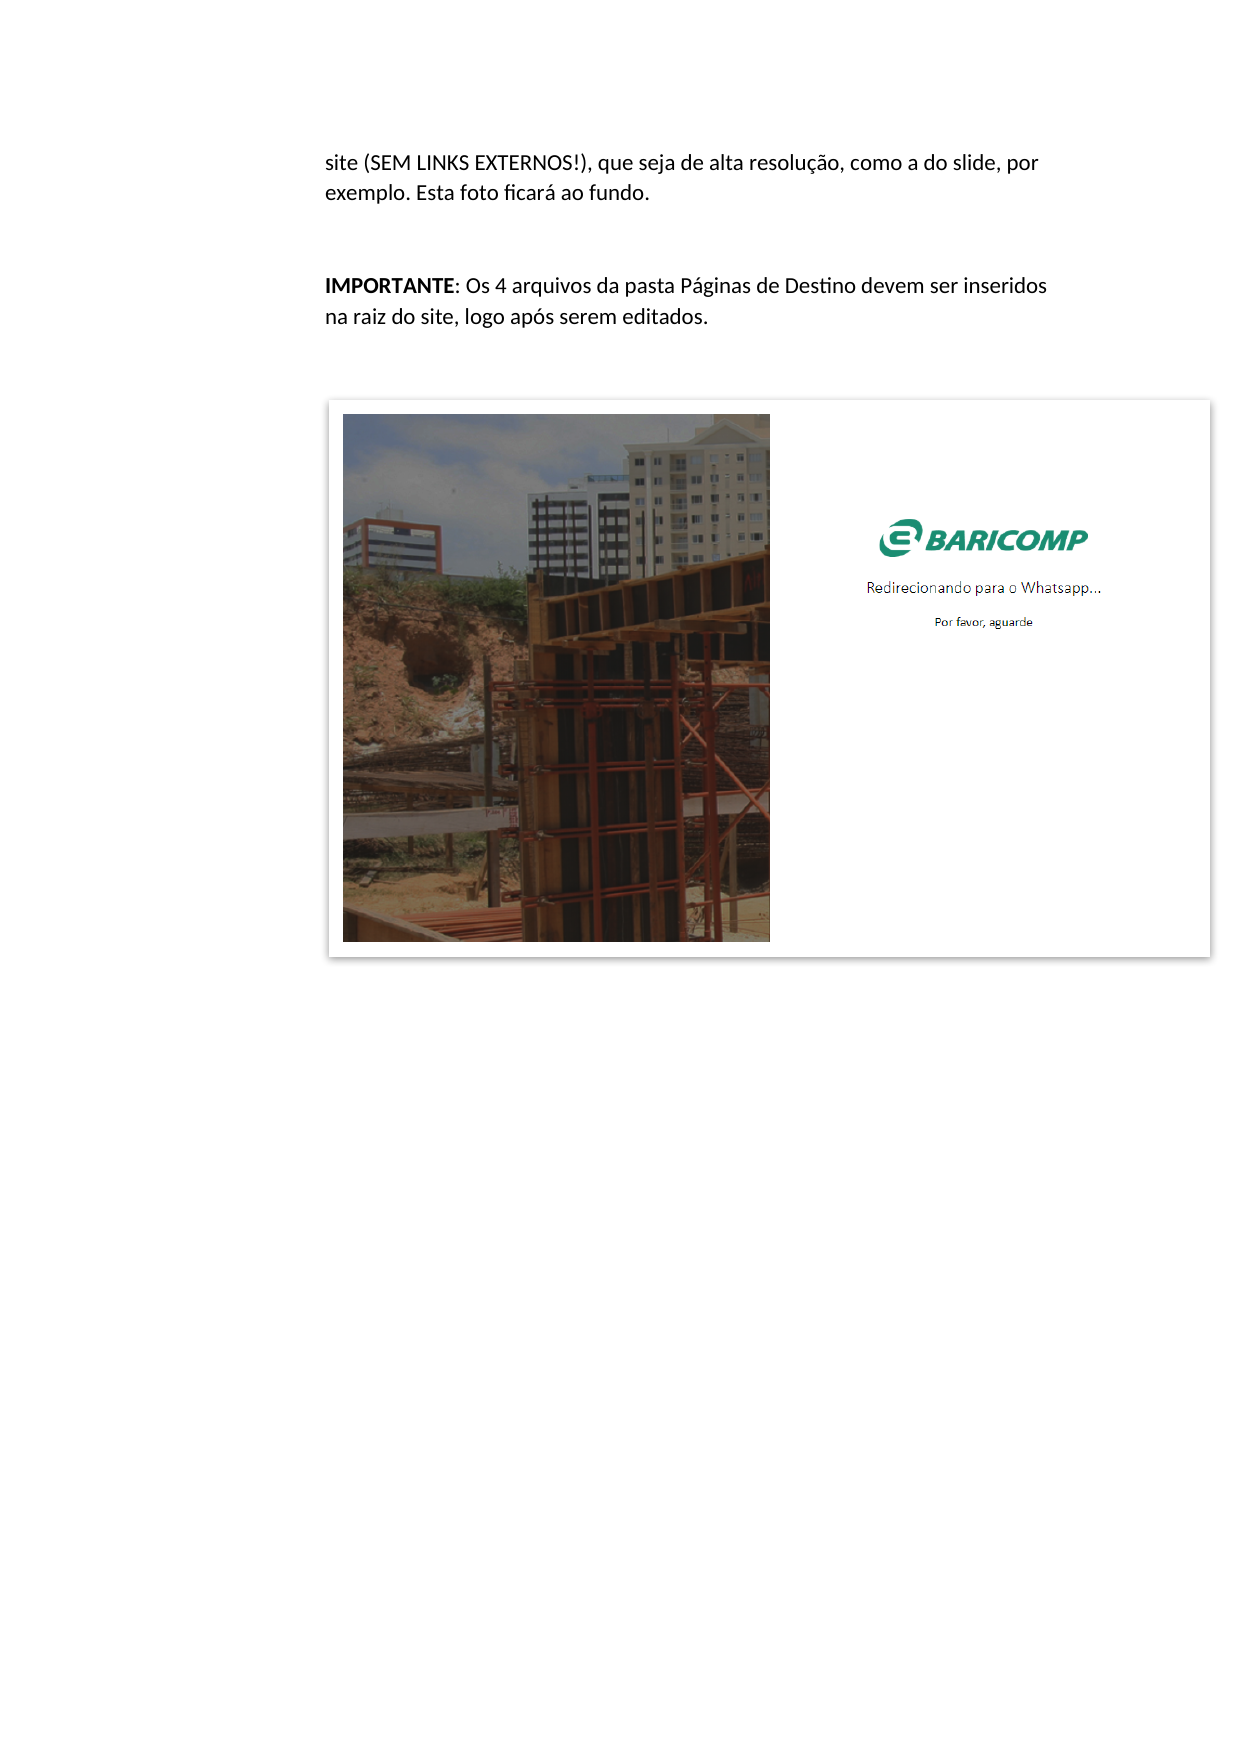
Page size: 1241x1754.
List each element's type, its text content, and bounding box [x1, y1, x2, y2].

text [325, 148, 1063, 206]
text IMPORTANTE: Os 4 arquivos da pasta Páginas de Destino devem ser inseridos na raiz do site, logo após serem editados. [325, 272, 1063, 330]
picture [343, 414, 1196, 942]
